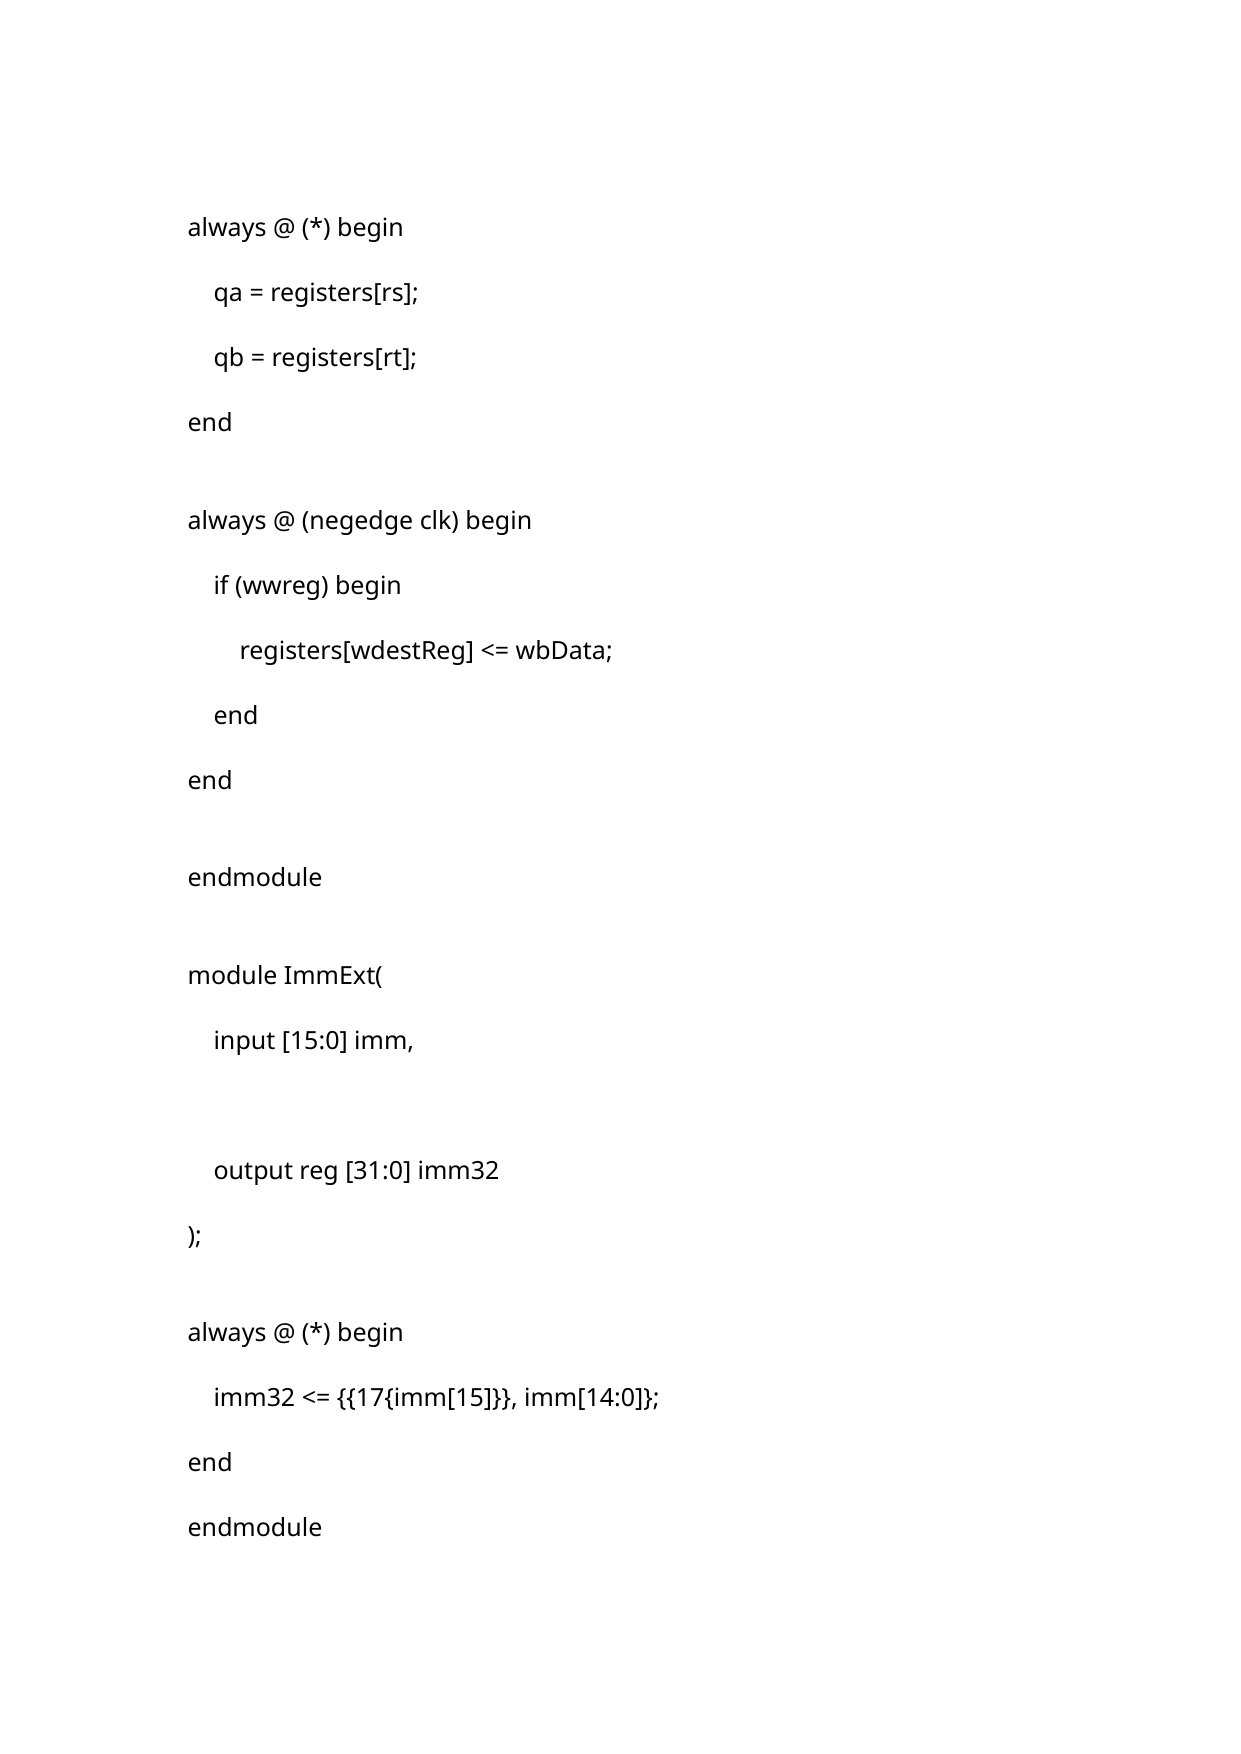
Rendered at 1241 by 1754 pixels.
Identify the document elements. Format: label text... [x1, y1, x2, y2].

text end [187, 682, 1053, 747]
text always @ (*) begin [187, 1299, 1053, 1364]
text end [187, 1429, 1053, 1494]
text ); [187, 1202, 1053, 1267]
text input [15:0] imm, [187, 1007, 1053, 1072]
text endmodule [187, 844, 1053, 909]
text always @ (*) begin [187, 194, 1053, 259]
text endmodule [187, 1494, 1053, 1559]
text qa = registers[rs]; [187, 259, 1053, 324]
text if (wwreg) begin [187, 552, 1053, 617]
text module ImmExt( [187, 942, 1053, 1007]
text always @ (negedge clk) begin [187, 487, 1053, 552]
text end [187, 747, 1053, 812]
text end [187, 389, 1053, 454]
text qb = registers[rt]; [187, 324, 1053, 389]
text output reg [31:0] imm32 [187, 1137, 1053, 1202]
text imm32 <= {{17{imm[15]}}, imm[14:0]}; [187, 1364, 1053, 1429]
text registers[wdestReg] <= wbData; [187, 617, 1053, 682]
